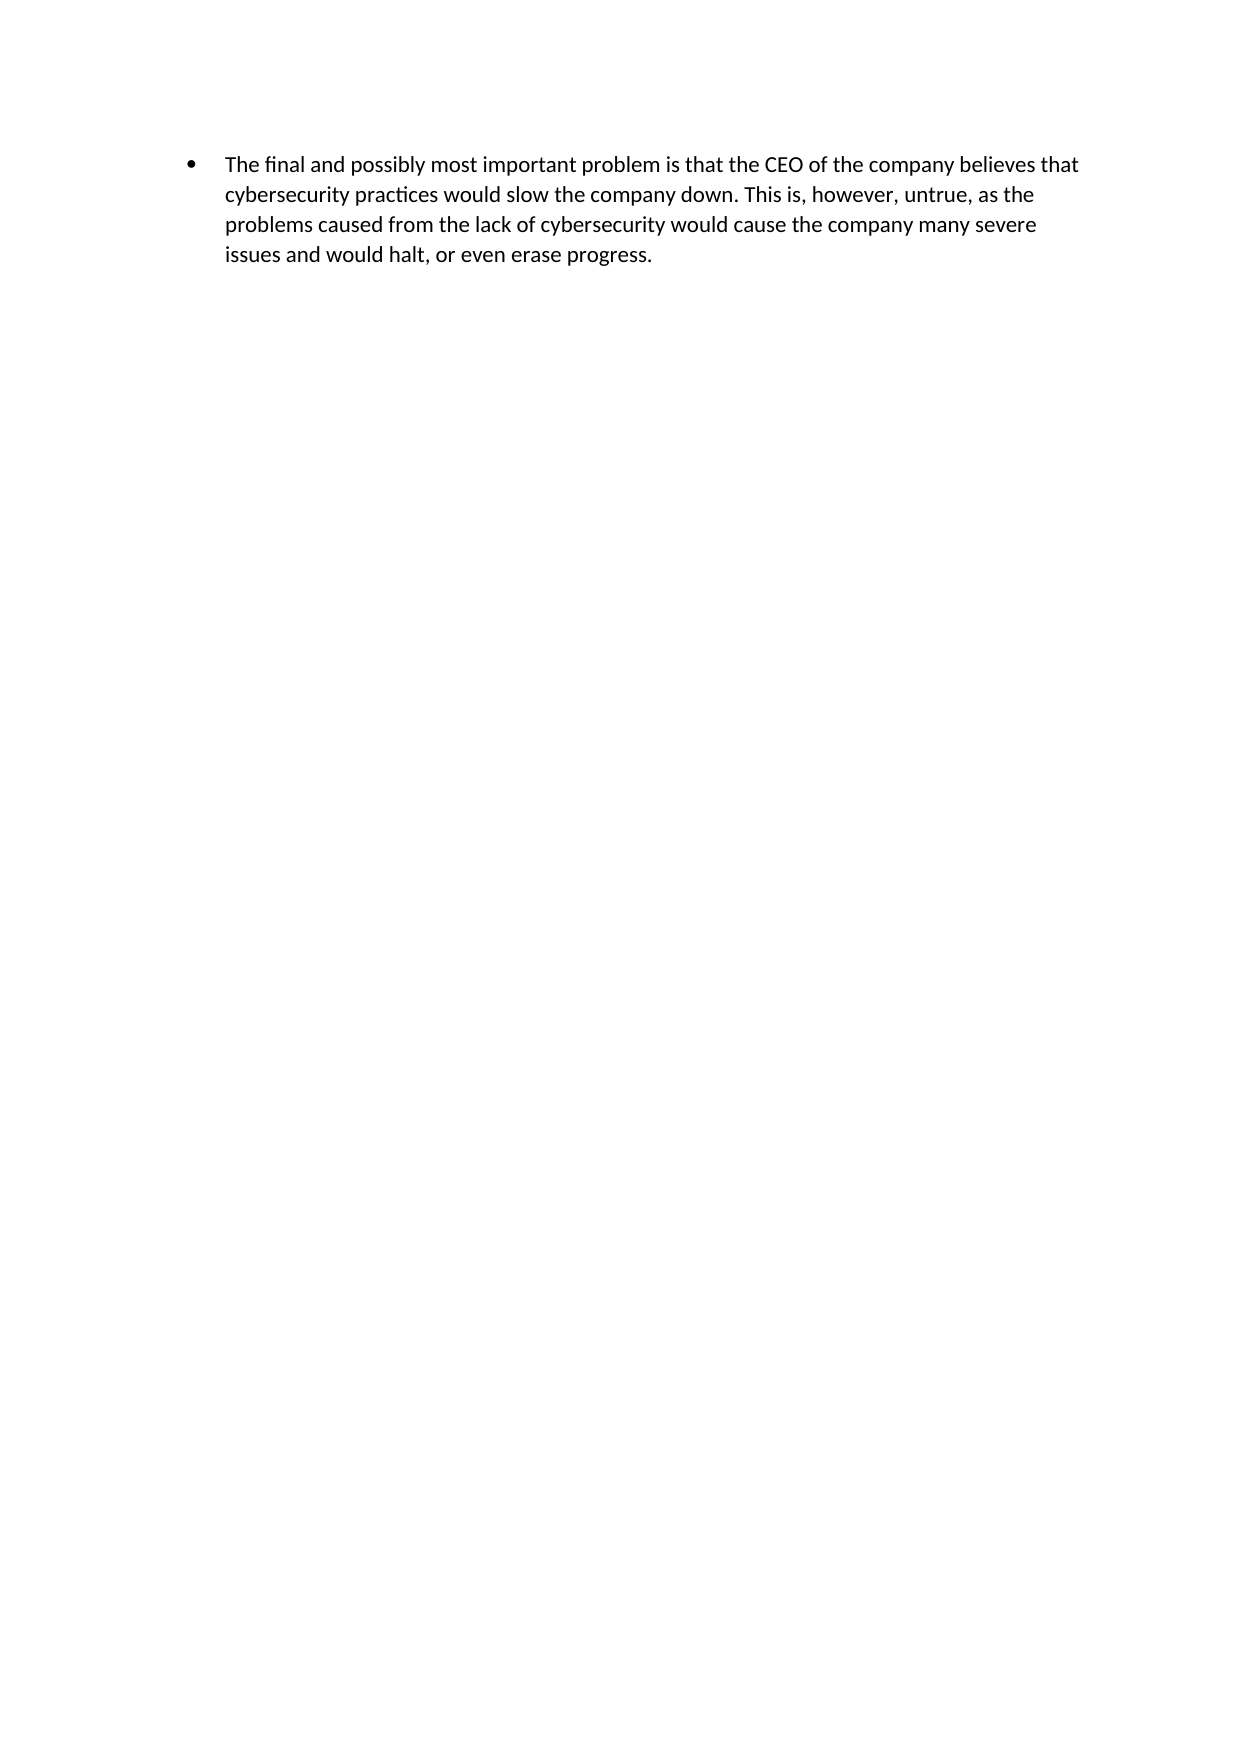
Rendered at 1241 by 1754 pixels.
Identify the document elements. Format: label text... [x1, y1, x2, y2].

list The final and possibly most important problem is that the CEO of the company believes that cybersecurity practices would slow the company down. This is, however, untrue, as the problems caused from the lack of cybersecurity would cause the company many severe issues and would halt, or even erase progress. [187, 150, 1090, 269]
